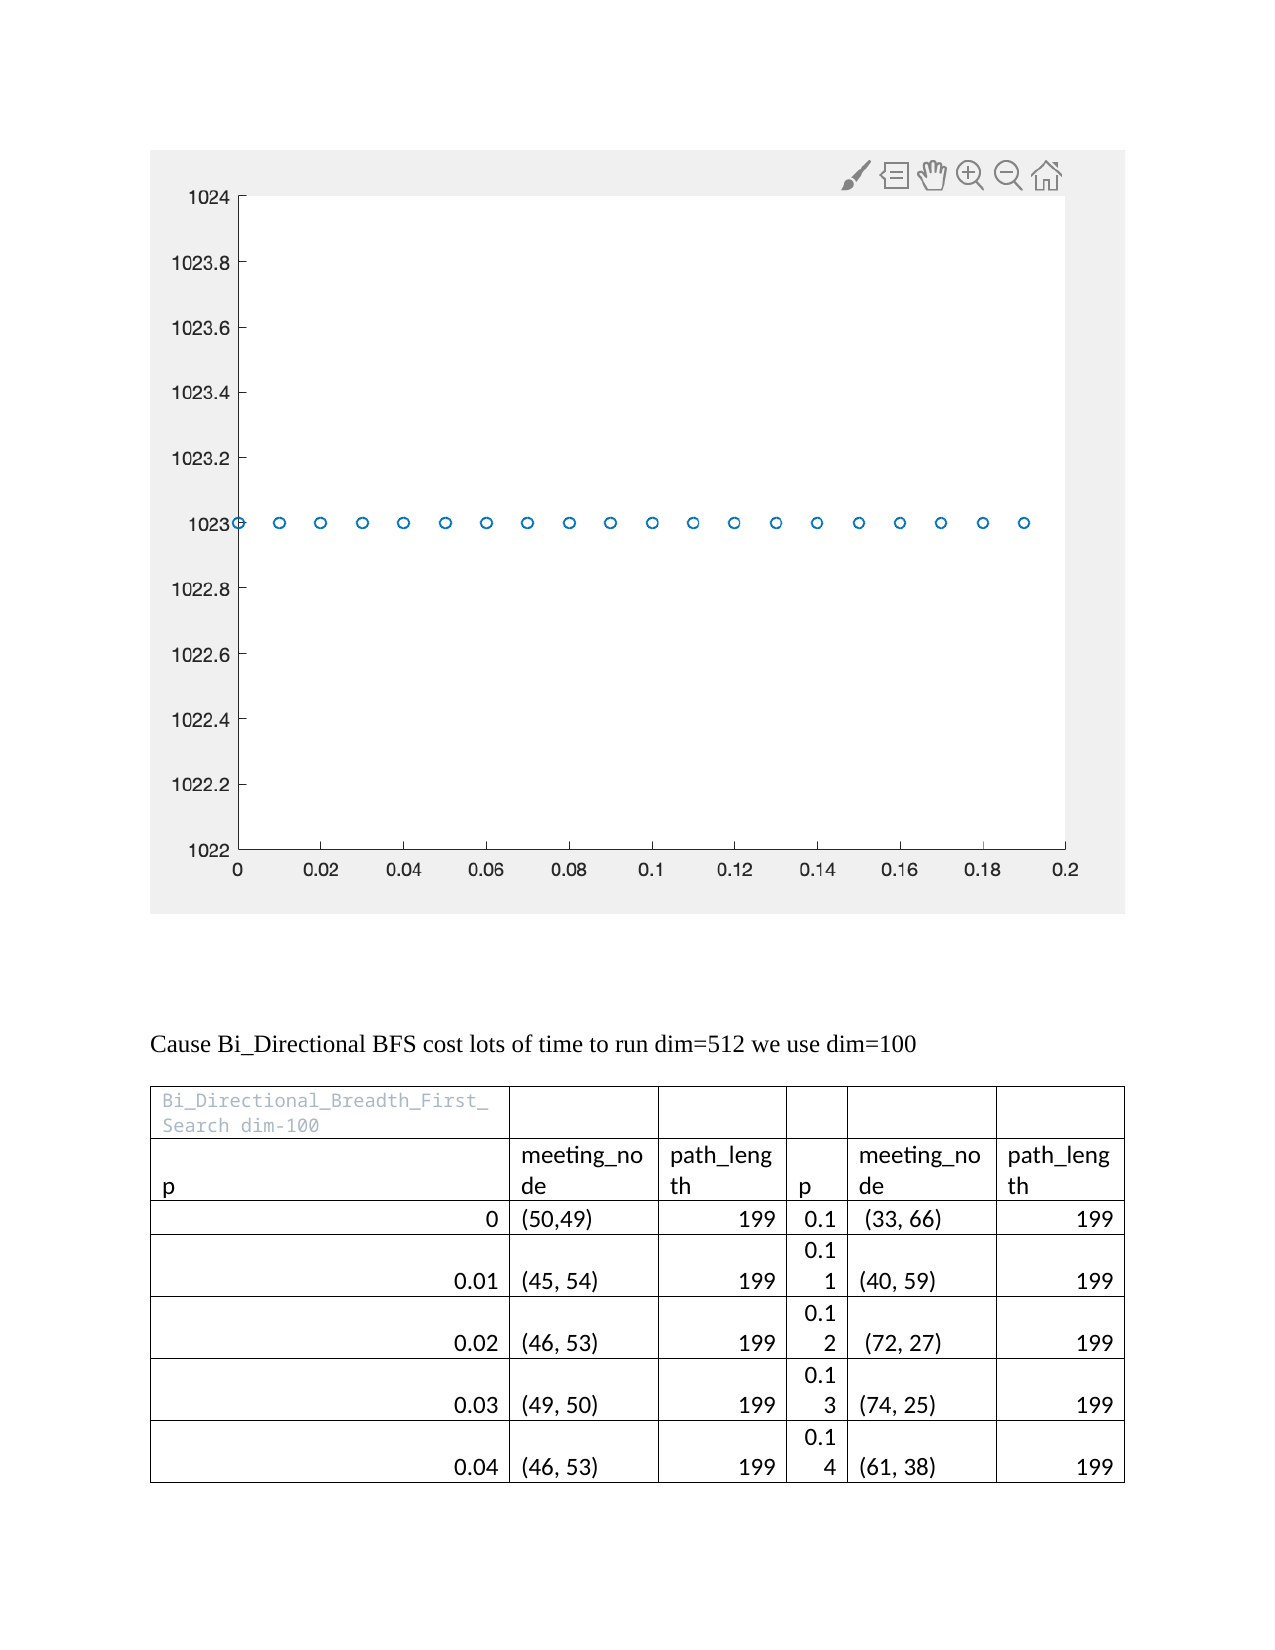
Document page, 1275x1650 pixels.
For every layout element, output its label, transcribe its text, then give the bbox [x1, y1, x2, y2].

table_cell (50,49) [510, 1201, 658, 1234]
table_cell 0.14 [787, 1421, 847, 1482]
table_cell (49, 50) [510, 1359, 658, 1420]
table_cell (46, 53) [510, 1297, 658, 1358]
table_header [510, 1087, 658, 1138]
table_cell 0.04 [151, 1421, 509, 1482]
table_cell 199 [997, 1235, 1124, 1296]
table_cell 0.03 [151, 1359, 509, 1420]
table_header [848, 1087, 996, 1138]
table_cell 199 [997, 1201, 1124, 1234]
table_cell (74, 25) [848, 1359, 996, 1420]
table_header Bi_Directional_Breadth_First_Search dim-100 [151, 1087, 509, 1138]
table_cell path_length [659, 1139, 786, 1200]
table_header [659, 1087, 786, 1138]
table_cell 0.02 [151, 1297, 509, 1358]
table_cell p [151, 1139, 509, 1200]
table_header [787, 1087, 847, 1138]
table_cell 0.1 [787, 1201, 847, 1234]
text Cause Bi_Directional BFS cost lots of time to run dim=512 we use dim=100 [150, 1029, 1125, 1057]
picture [150, 150, 1125, 914]
table_cell p [787, 1139, 847, 1200]
table_cell (72, 27) [848, 1297, 996, 1358]
table_cell 199 [659, 1421, 786, 1482]
table_cell 199 [997, 1297, 1124, 1358]
table_cell 0.12 [787, 1297, 847, 1358]
table_cell (33, 66) [848, 1201, 996, 1234]
table_cell meeting_node [848, 1139, 996, 1200]
table_cell (45, 54) [510, 1235, 658, 1296]
table_cell 0.11 [787, 1235, 847, 1296]
table_cell path_length [997, 1139, 1124, 1200]
table_header [997, 1087, 1124, 1138]
table_cell 199 [659, 1201, 786, 1234]
table_cell meeting_node [510, 1139, 658, 1200]
table_cell 199 [997, 1421, 1124, 1482]
table_cell 0.01 [151, 1235, 509, 1296]
table_cell 199 [659, 1235, 786, 1296]
table_cell 199 [997, 1359, 1124, 1420]
table_cell 0 [151, 1201, 509, 1234]
table_cell 199 [659, 1297, 786, 1358]
table_cell (61, 38) [848, 1421, 996, 1482]
table_cell (46, 53) [510, 1421, 658, 1482]
table_cell (40, 59) [848, 1235, 996, 1296]
table_cell 199 [659, 1359, 786, 1420]
table_cell 0.13 [787, 1359, 847, 1420]
